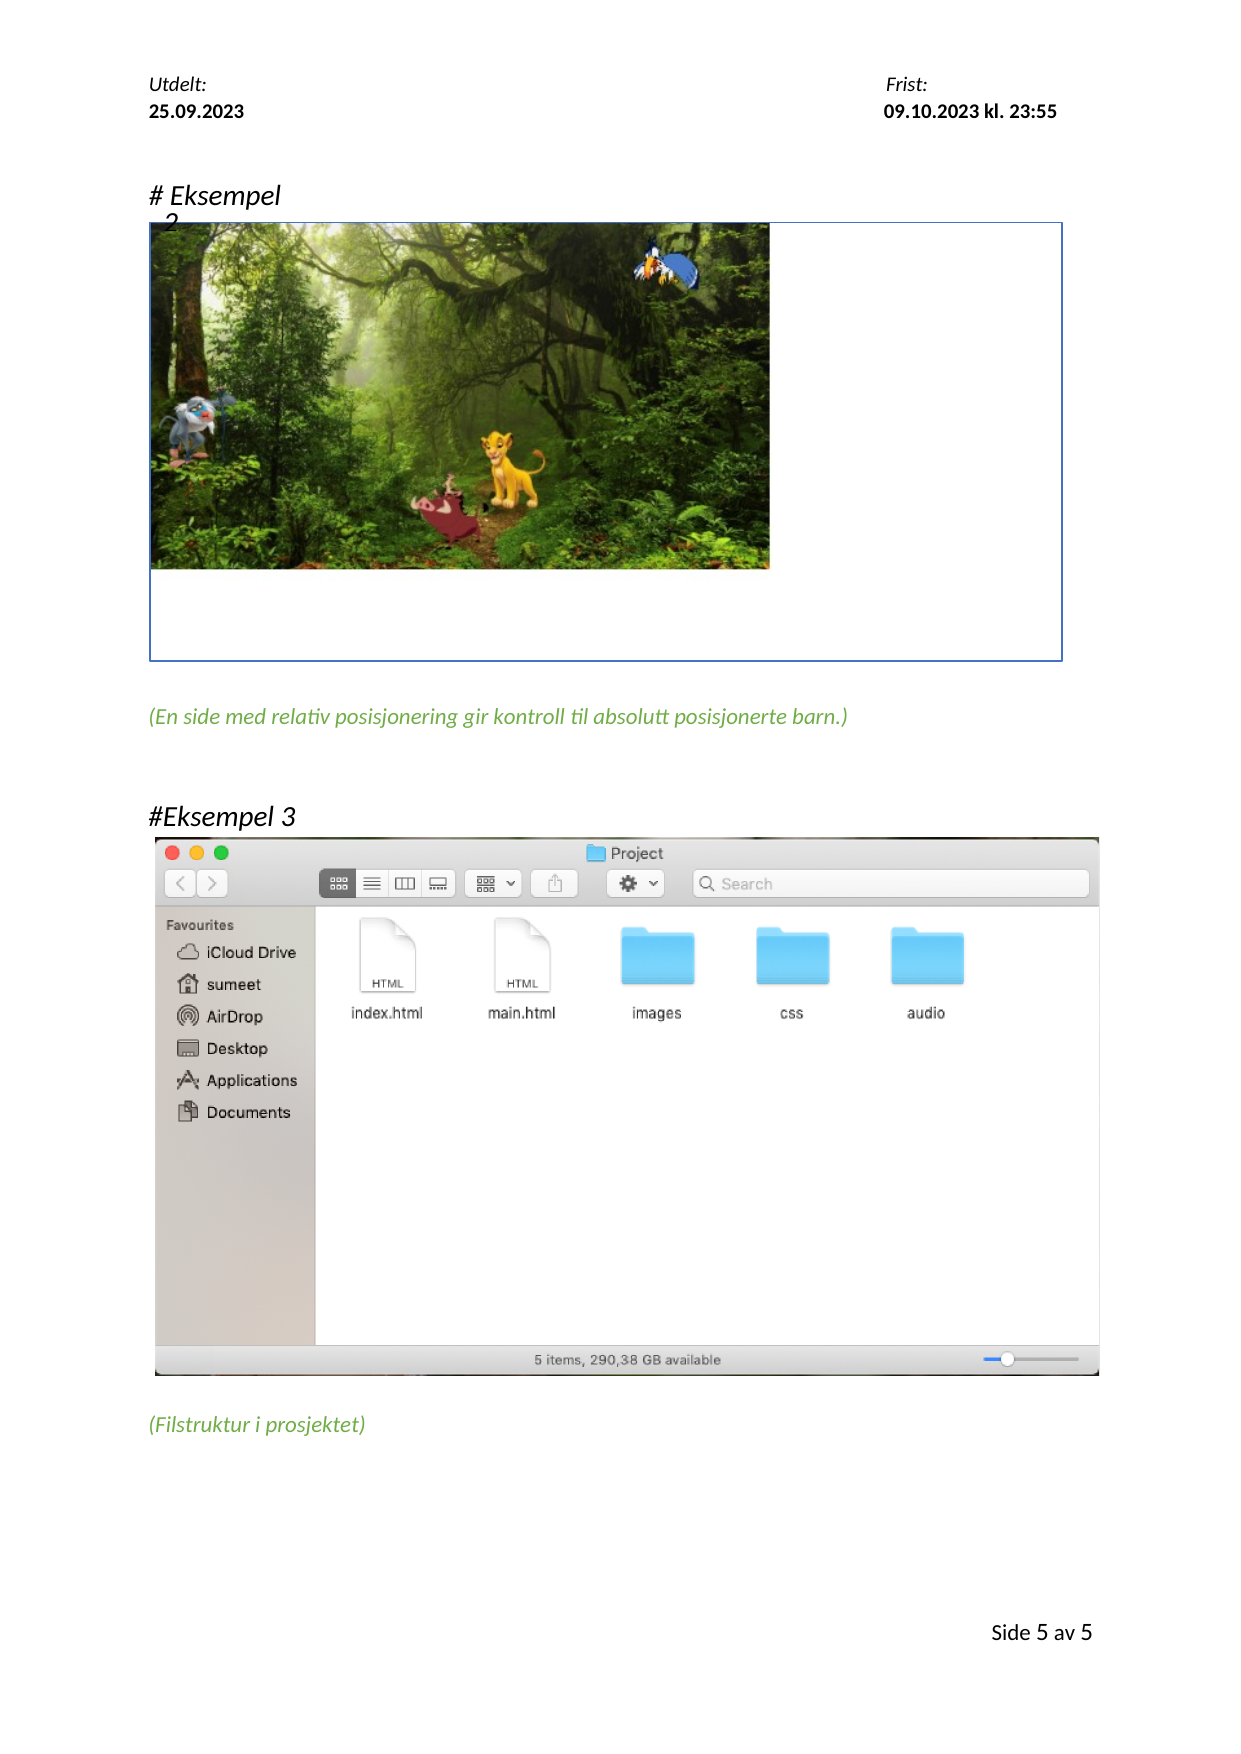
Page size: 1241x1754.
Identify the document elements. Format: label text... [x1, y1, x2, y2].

picture [151, 223, 1061, 660]
text #Eksempel 3 [148, 798, 1099, 834]
text (Filstruktur i prosjektet) [148, 1411, 1099, 1437]
picture [154, 836, 1100, 1376]
text (En side med relativ posisjonering gir kontroll til absolutt posisjonerte barn.) [148, 703, 1024, 729]
